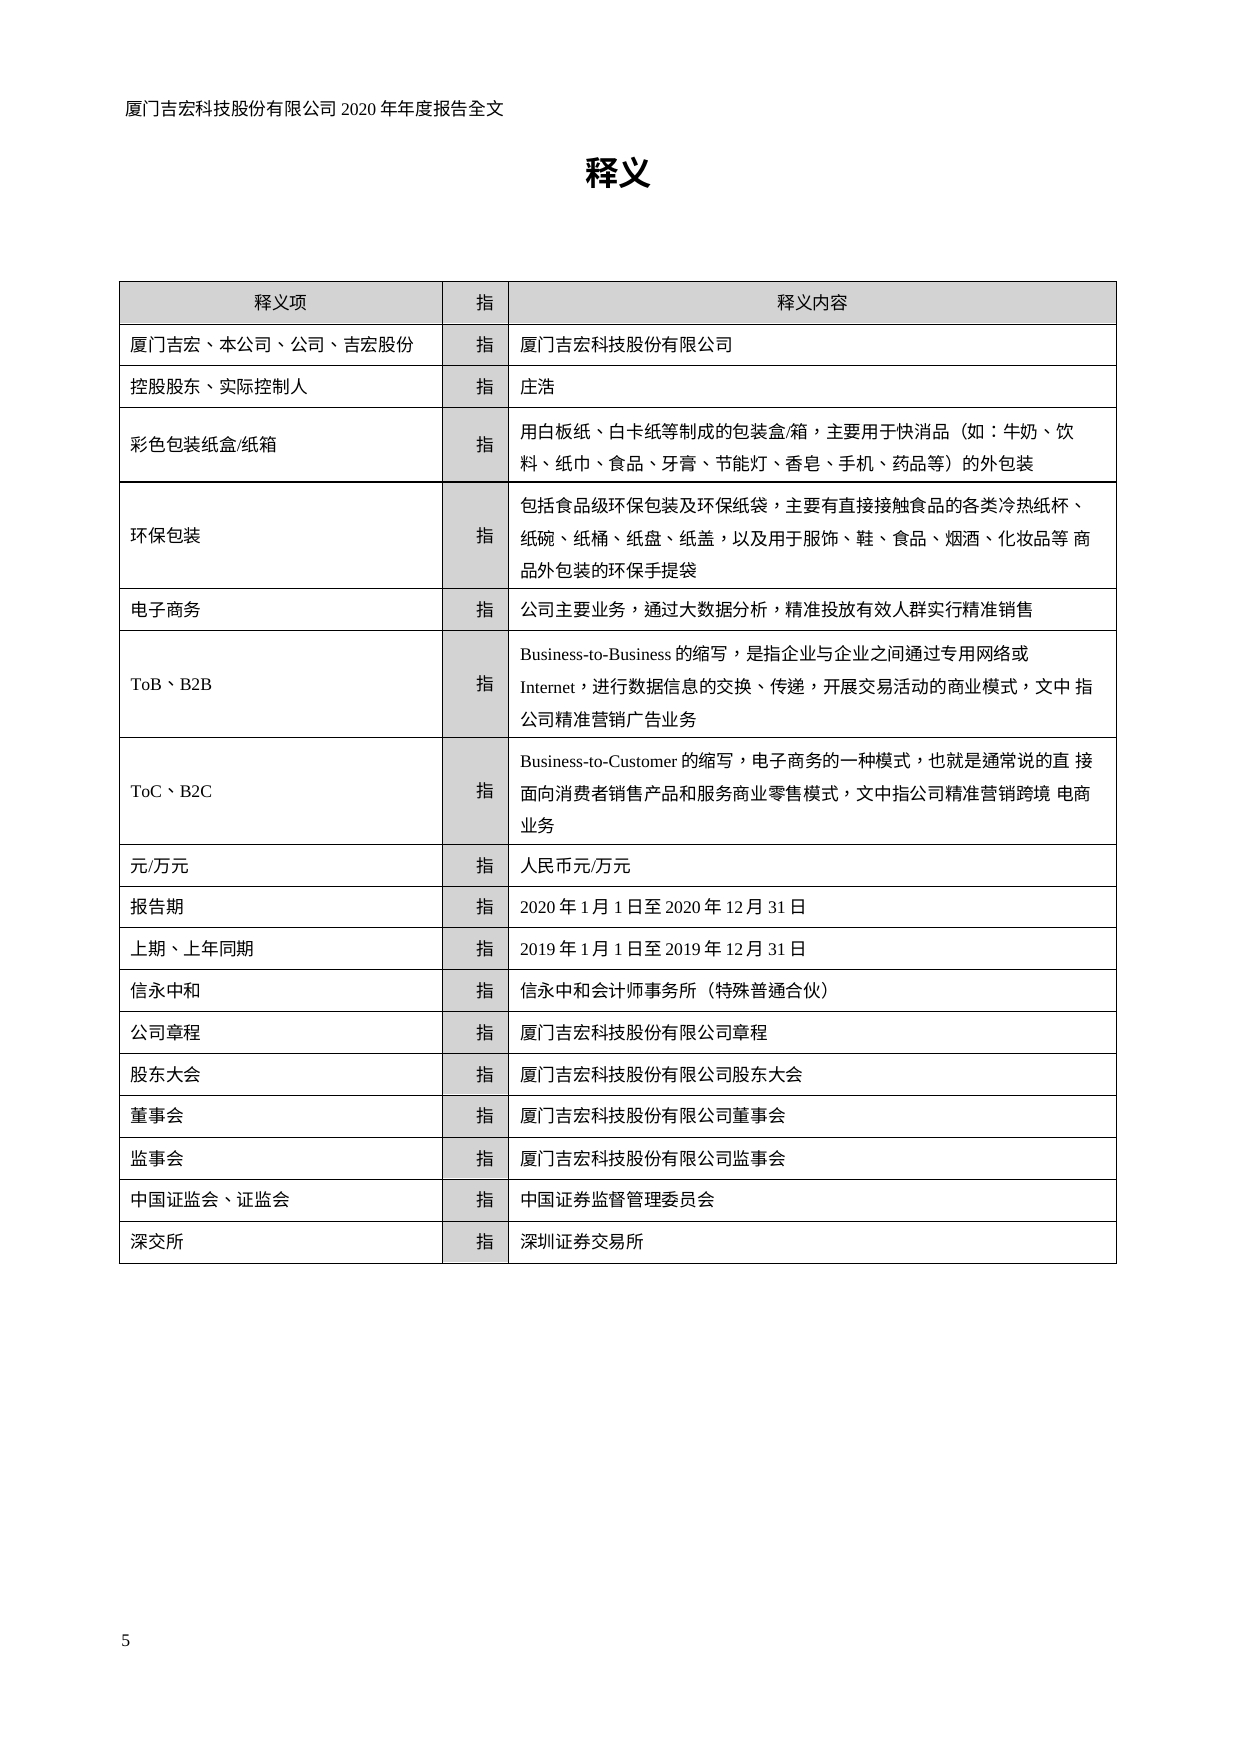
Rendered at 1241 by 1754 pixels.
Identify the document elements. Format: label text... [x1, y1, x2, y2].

table_cell 信永中和会计师事务所（特殊普通合伙） [509, 970, 1116, 1011]
table_cell 公司主要业务，通过大数据分析，精准投放有效人群实行精准销售 [509, 589, 1116, 630]
table_cell 指 [443, 845, 508, 886]
table_cell 中国证监会、证监会 [120, 1180, 442, 1221]
table_cell 信永中和 [120, 970, 442, 1011]
table_cell 指 [443, 1054, 508, 1094]
table_cell ToC、B2C [120, 738, 442, 844]
table_cell 庄浩 [509, 366, 1116, 407]
table_cell 指 [443, 589, 508, 630]
table_cell 指 [443, 738, 508, 844]
table_cell 厦门吉宏科技股份有限公司股东大会 [509, 1054, 1116, 1094]
table_cell 指 [443, 1180, 508, 1221]
table_cell 指 [443, 1138, 508, 1178]
table_cell 2020年1月1日至2020年12月31日 [509, 887, 1116, 927]
table_cell 用白板纸、白卡纸等制成的包装盒/箱，主要用于快消品（如：牛奶、饮 料、纸巾、食品、牙膏、节能灯、香皂、手机、药品等）的外包装 [509, 408, 1116, 481]
table_header 指 [443, 282, 508, 323]
table_cell 厦门吉宏科技股份有限公司章程 [509, 1012, 1116, 1053]
table_cell 厦门吉宏、本公司、公司、吉宏股份 [120, 325, 442, 365]
table_cell 2019年1月1日至2019年12月31日 [509, 928, 1116, 969]
table_cell 指 [443, 408, 508, 481]
table_cell 监事会 [120, 1138, 442, 1178]
table_cell 深圳证券交易所 [509, 1222, 1116, 1262]
table_header 释义内容 [509, 282, 1116, 323]
table_cell Business-to-Business的缩写，是指企业与企业之间通过专用网络或 Internet，进行数据信息的交换、传递，开展交易活动的商业模式，文中 指公司精准营销广告业务 [509, 631, 1116, 737]
table_cell 指 [443, 1096, 508, 1137]
table_cell 厦门吉宏科技股份有限公司监事会 [509, 1138, 1116, 1178]
table_cell 指 [443, 1222, 508, 1262]
table_cell 指 [443, 1012, 508, 1053]
text 释义 [113, 150, 1123, 196]
table_cell 控股股东、实际控制人 [120, 366, 442, 407]
table_cell 董事会 [120, 1096, 442, 1137]
table_cell 指 [443, 631, 508, 737]
table_cell 指 [443, 483, 508, 588]
table_cell ToB、B2B [120, 631, 442, 737]
table_cell 公司章程 [120, 1012, 442, 1053]
table_cell 上期、上年同期 [120, 928, 442, 969]
table_cell 厦门吉宏科技股份有限公司 [509, 325, 1116, 365]
table_header 释义项 [120, 282, 442, 323]
table_cell 厦门吉宏科技股份有限公司董事会 [509, 1096, 1116, 1137]
table_cell 深交所 [120, 1222, 442, 1262]
table_cell 中国证券监督管理委员会 [509, 1180, 1116, 1221]
table_cell 指 [443, 887, 508, 927]
table_cell 电子商务 [120, 589, 442, 630]
table_cell 彩色包装纸盒/纸箱 [120, 408, 442, 481]
table_cell 指 [443, 366, 508, 407]
table_cell 环保包装 [120, 483, 442, 588]
table_cell 股东大会 [120, 1054, 442, 1094]
table_cell 包括食品级环保包装及环保纸袋，主要有直接接触食品的各类冷热纸杯、 纸碗、纸桶、纸盘、纸盖，以及用于服饰、鞋、食品、烟酒、化妆品等 商品外包装的环保手提袋 [509, 483, 1116, 588]
table_cell 报告期 [120, 887, 442, 927]
table_cell 指 [443, 928, 508, 969]
table_cell 人民币元/万元 [509, 845, 1116, 886]
table_cell Business-to-Customer的缩写，电子商务的一种模式，也就是通常说的直 接面向消费者销售产品和服务商业零售模式，文中指公司精准营销跨境 电商业务 [509, 738, 1116, 844]
table_cell 指 [443, 970, 508, 1011]
table_cell 指 [443, 325, 508, 365]
table_cell 元/万元 [120, 845, 442, 886]
